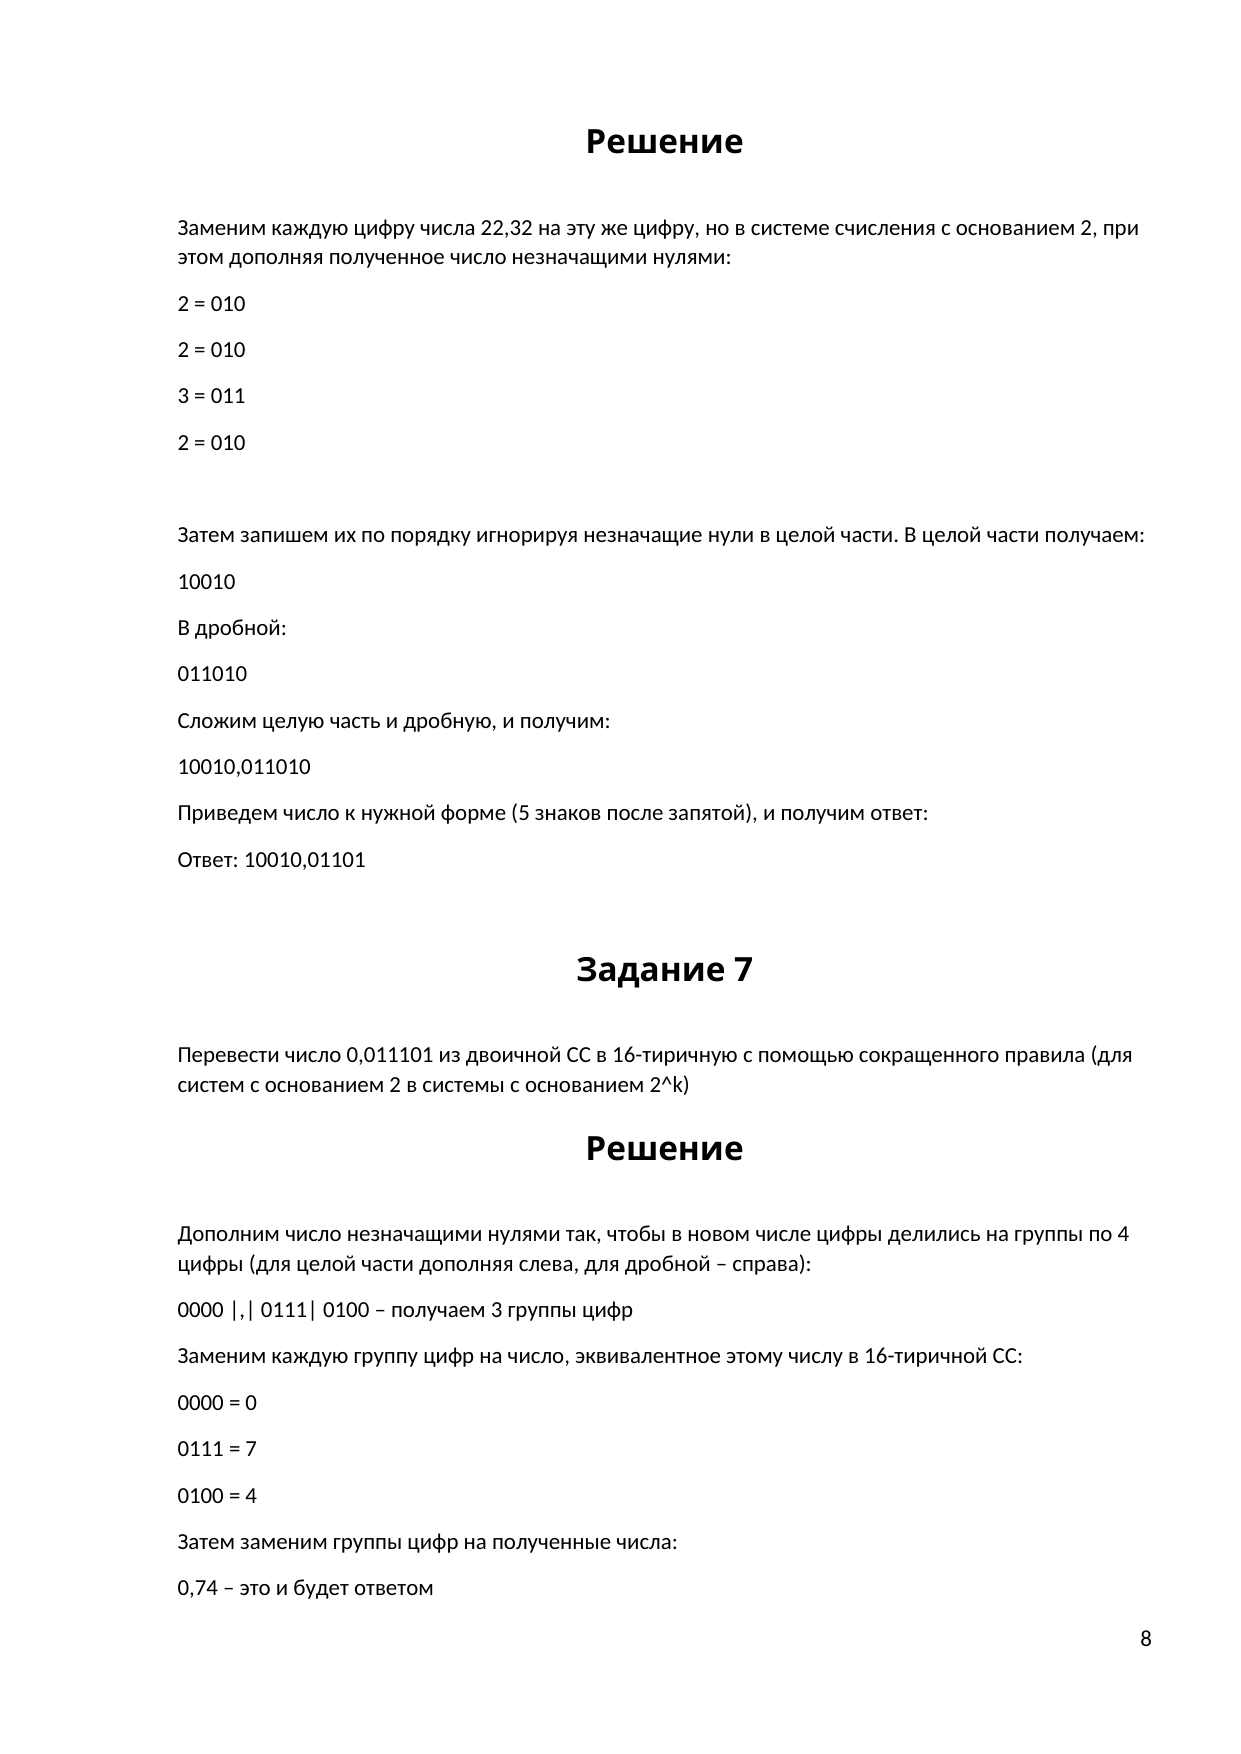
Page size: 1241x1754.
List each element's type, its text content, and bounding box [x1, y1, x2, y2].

text 2 = 010 [177, 428, 1152, 456]
text В дробной: [177, 613, 1152, 641]
text 0111 = 7 [177, 1434, 1152, 1462]
text Заменим каждую цифру числа 22,32 на эту же цифру, но в системе счисления с основанием 2, при этом дополняя полученное число незначащими нулями: [177, 213, 1152, 270]
text 011010 [177, 659, 1152, 687]
text Затем заменим группы цифр на полученные числа: [177, 1527, 1152, 1555]
text 2 = 010 [177, 289, 1152, 317]
text 3 = 011 [177, 381, 1152, 409]
text Дополним число незначащими нулями так, чтобы в новом числе цифры делились на группы по 4 цифры (для целой части дополняя слева, для дробной – справа): [177, 1219, 1152, 1277]
text 2 = 010 [177, 335, 1152, 363]
text 10010,011010 [177, 752, 1152, 780]
text Затем запишем их по порядку игнорируя незначащие нули в целой части. В целой части получаем: [177, 520, 1152, 548]
text Перевести число 0,011101 из двоичной СС в 16-тиричную с помощью сокращенного правила (для систем с основанием 2 в системы с основанием 2^k) [177, 1040, 1152, 1098]
subtitle Задание 7 [177, 946, 1152, 991]
text 0000 = 0 [177, 1388, 1152, 1416]
subtitle Решение [177, 1125, 1152, 1170]
text 10010 [177, 567, 1152, 595]
text Сложим целую часть и дробную, и получим: [177, 706, 1152, 734]
text 0,74 – это и будет ответом [177, 1573, 1152, 1601]
text 0100 = 4 [177, 1481, 1152, 1509]
text Ответ: 10010,01101 [177, 845, 1152, 873]
text 0000 |,| 0111| 0100 – получаем 3 группы цифр [177, 1295, 1152, 1323]
text Заменим каждую группу цифр на число, эквивалентное этому числу в 16-тиричной СС: [177, 1342, 1152, 1370]
subtitle Решение [177, 118, 1152, 163]
text Приведем число к нужной форме (5 знаков после запятой), и получим ответ: [177, 798, 1152, 827]
